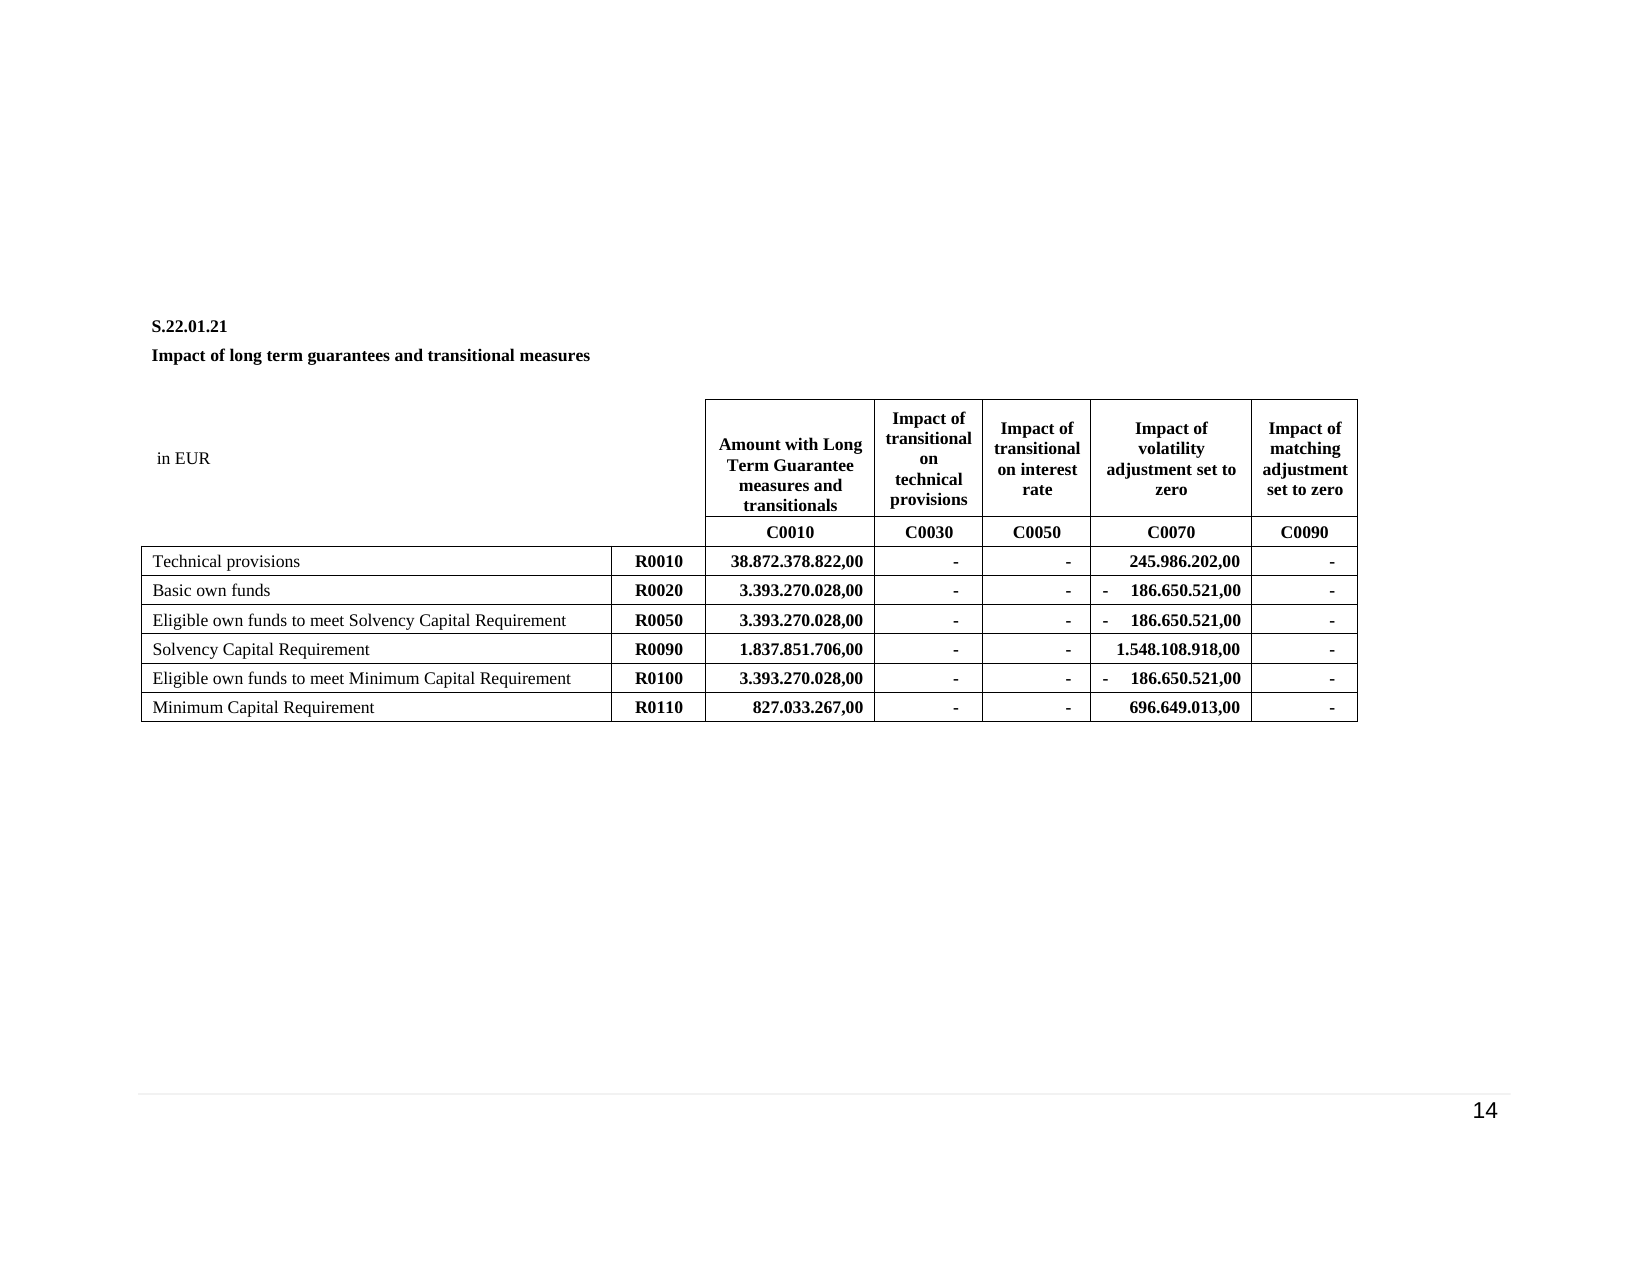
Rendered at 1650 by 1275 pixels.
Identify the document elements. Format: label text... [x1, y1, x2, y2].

table_cell - [1252, 693, 1357, 721]
table_cell R0100 [612, 664, 705, 692]
table_cell C0070 [1091, 517, 1251, 546]
table_cell - 186.650.521,00 [1091, 605, 1251, 633]
table_cell C0050 [983, 517, 1090, 546]
table_cell 1.837.851.706,00 [706, 634, 874, 662]
table_header Impact of transitional on interest rate [983, 400, 1090, 516]
table_cell - [1252, 605, 1357, 633]
table_cell C0090 [1252, 517, 1357, 546]
table_cell - [983, 605, 1090, 633]
table_cell R0050 [612, 605, 705, 633]
table_cell - [875, 664, 982, 692]
table_cell - [875, 693, 982, 721]
table_cell - [983, 664, 1090, 692]
table_cell C0030 [875, 517, 982, 546]
table_cell - 186.650.521,00 [1091, 664, 1251, 692]
table_cell - [875, 605, 982, 633]
table_cell 38.872.378.822,00 [706, 547, 874, 575]
table_cell Basic own funds [142, 576, 611, 604]
table_cell 1.548.108.918,00 [1091, 634, 1251, 662]
table_cell - 186.650.521,00 [1091, 576, 1251, 604]
table_cell 3.393.270.028,00 [706, 576, 874, 604]
table_cell - [1252, 634, 1357, 662]
table_cell - [1252, 664, 1357, 692]
table_header in EUR [142, 399, 705, 546]
table_cell Eligible own funds to meet Solvency Capital Requirement [142, 605, 611, 633]
table_cell - [875, 547, 982, 575]
table_cell - [875, 634, 982, 662]
table_cell R0020 [612, 576, 705, 604]
table_header Impact of matching adjustment set to zero [1252, 400, 1357, 516]
table_cell C0010 [706, 517, 874, 546]
table_header Impact of volatility adjustment set to zero [1091, 400, 1251, 516]
table_cell - [983, 576, 1090, 604]
text S.22.01.21 [151, 315, 1583, 336]
table_cell - [983, 634, 1090, 662]
table_cell Minimum Capital Requirement [142, 693, 611, 721]
table_cell R0090 [612, 634, 705, 662]
table_cell 3.393.270.028,00 [706, 664, 874, 692]
table_cell Technical provisions [142, 547, 611, 575]
table_cell 245.986.202,00 [1091, 547, 1251, 575]
table_cell - [1252, 547, 1357, 575]
table_cell - [983, 693, 1090, 721]
table_header Amount with Long Term Guarantee measures and transitionals [706, 400, 874, 516]
table_cell Eligible own funds to meet Minimum Capital Requirement [142, 664, 611, 692]
table_cell - [983, 547, 1090, 575]
table_header Impact of transitional on technical provisions [875, 400, 982, 516]
text Impact of long term guarantees and transitional measures [151, 345, 1583, 365]
table_cell 827.033.267,00 [706, 693, 874, 721]
table_cell 696.649.013,00 [1091, 693, 1251, 721]
table_cell - [1252, 576, 1357, 604]
table_cell Solvency Capital Requirement [142, 634, 611, 662]
table_cell - [875, 576, 982, 604]
table_cell R0010 [612, 547, 705, 575]
table_cell 3.393.270.028,00 [706, 605, 874, 633]
table_cell R0110 [612, 693, 705, 721]
